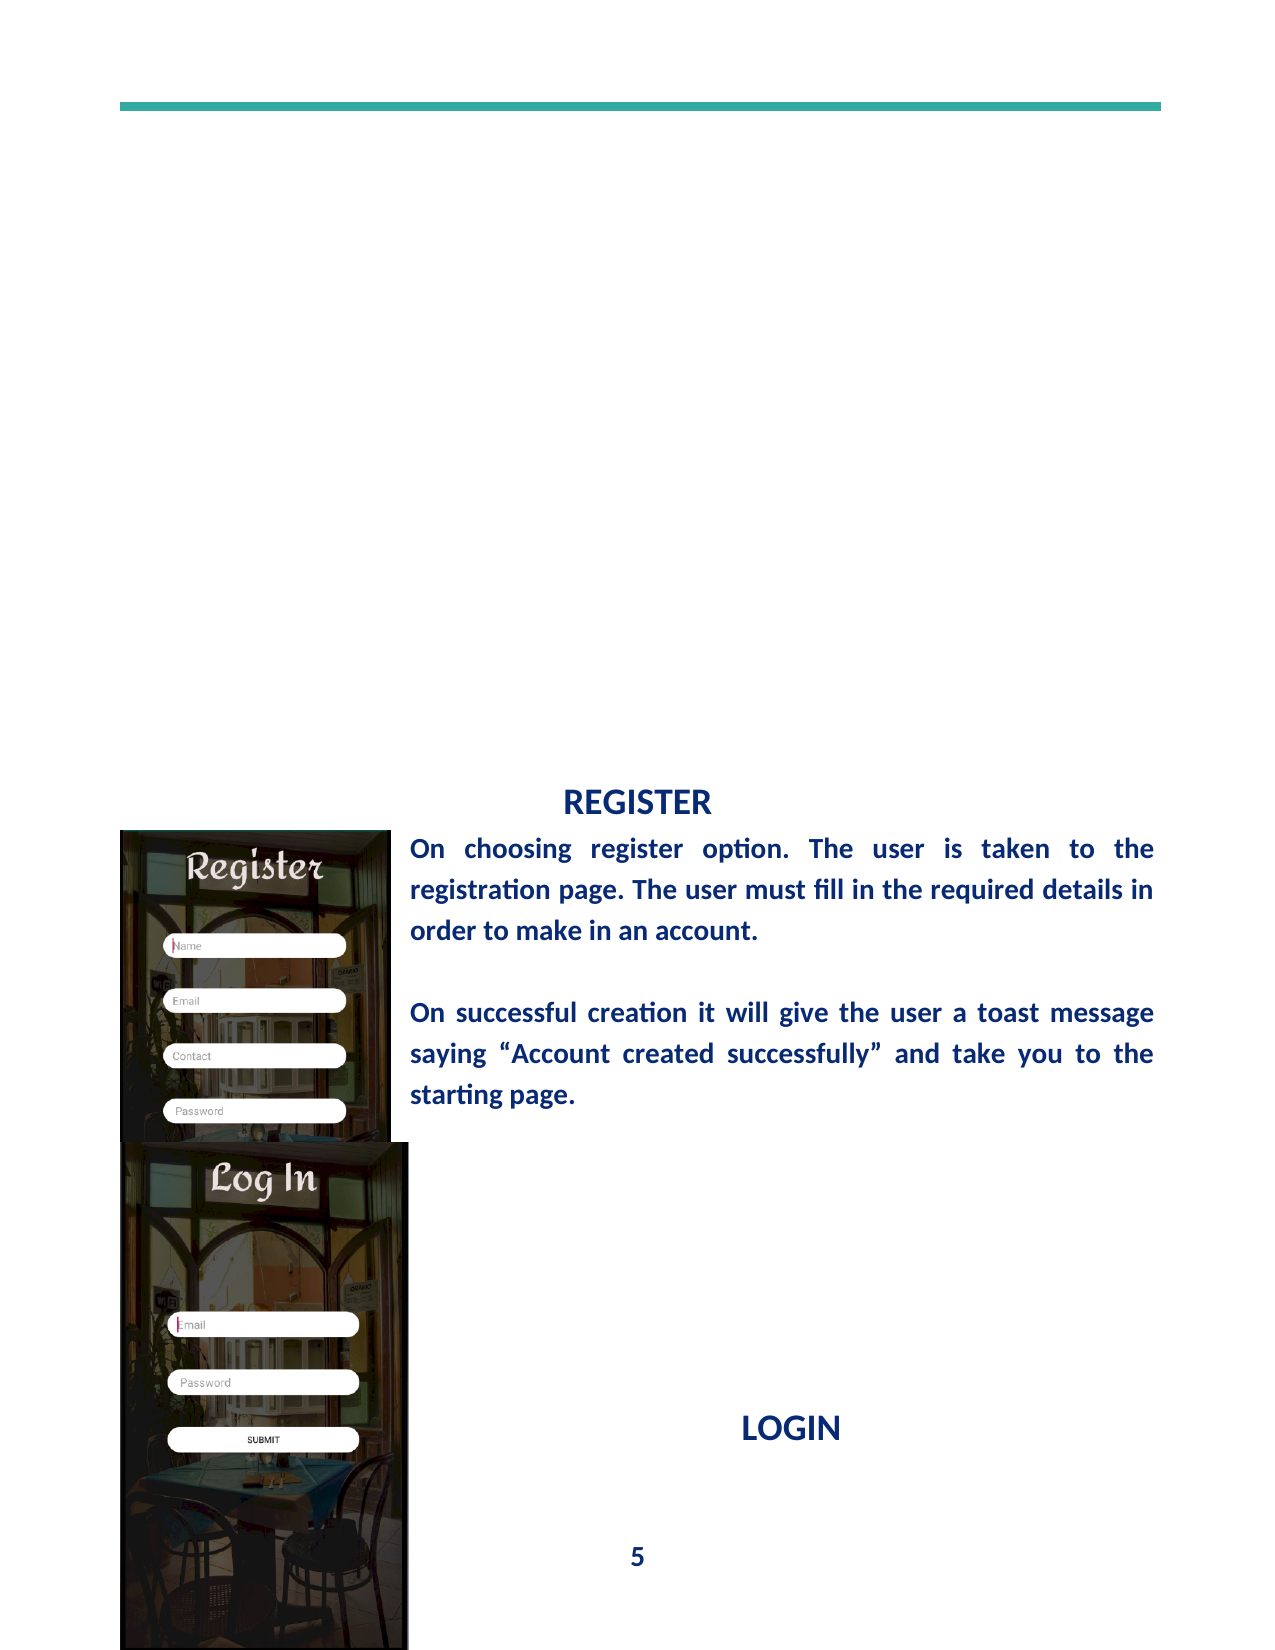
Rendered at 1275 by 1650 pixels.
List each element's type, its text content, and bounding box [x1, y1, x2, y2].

text On successful creation it will give the user a toast message saying “Account created successfully” and take you to the starting page. [391, 994, 1155, 1112]
picture [120, 830, 409, 1650]
text REGISTER [120, 778, 1155, 823]
text On choosing register option. The user is taken to the registration page. The user must fill in the required details in order to make in an account. [391, 830, 1155, 948]
text LOGIN [409, 1403, 1155, 1449]
